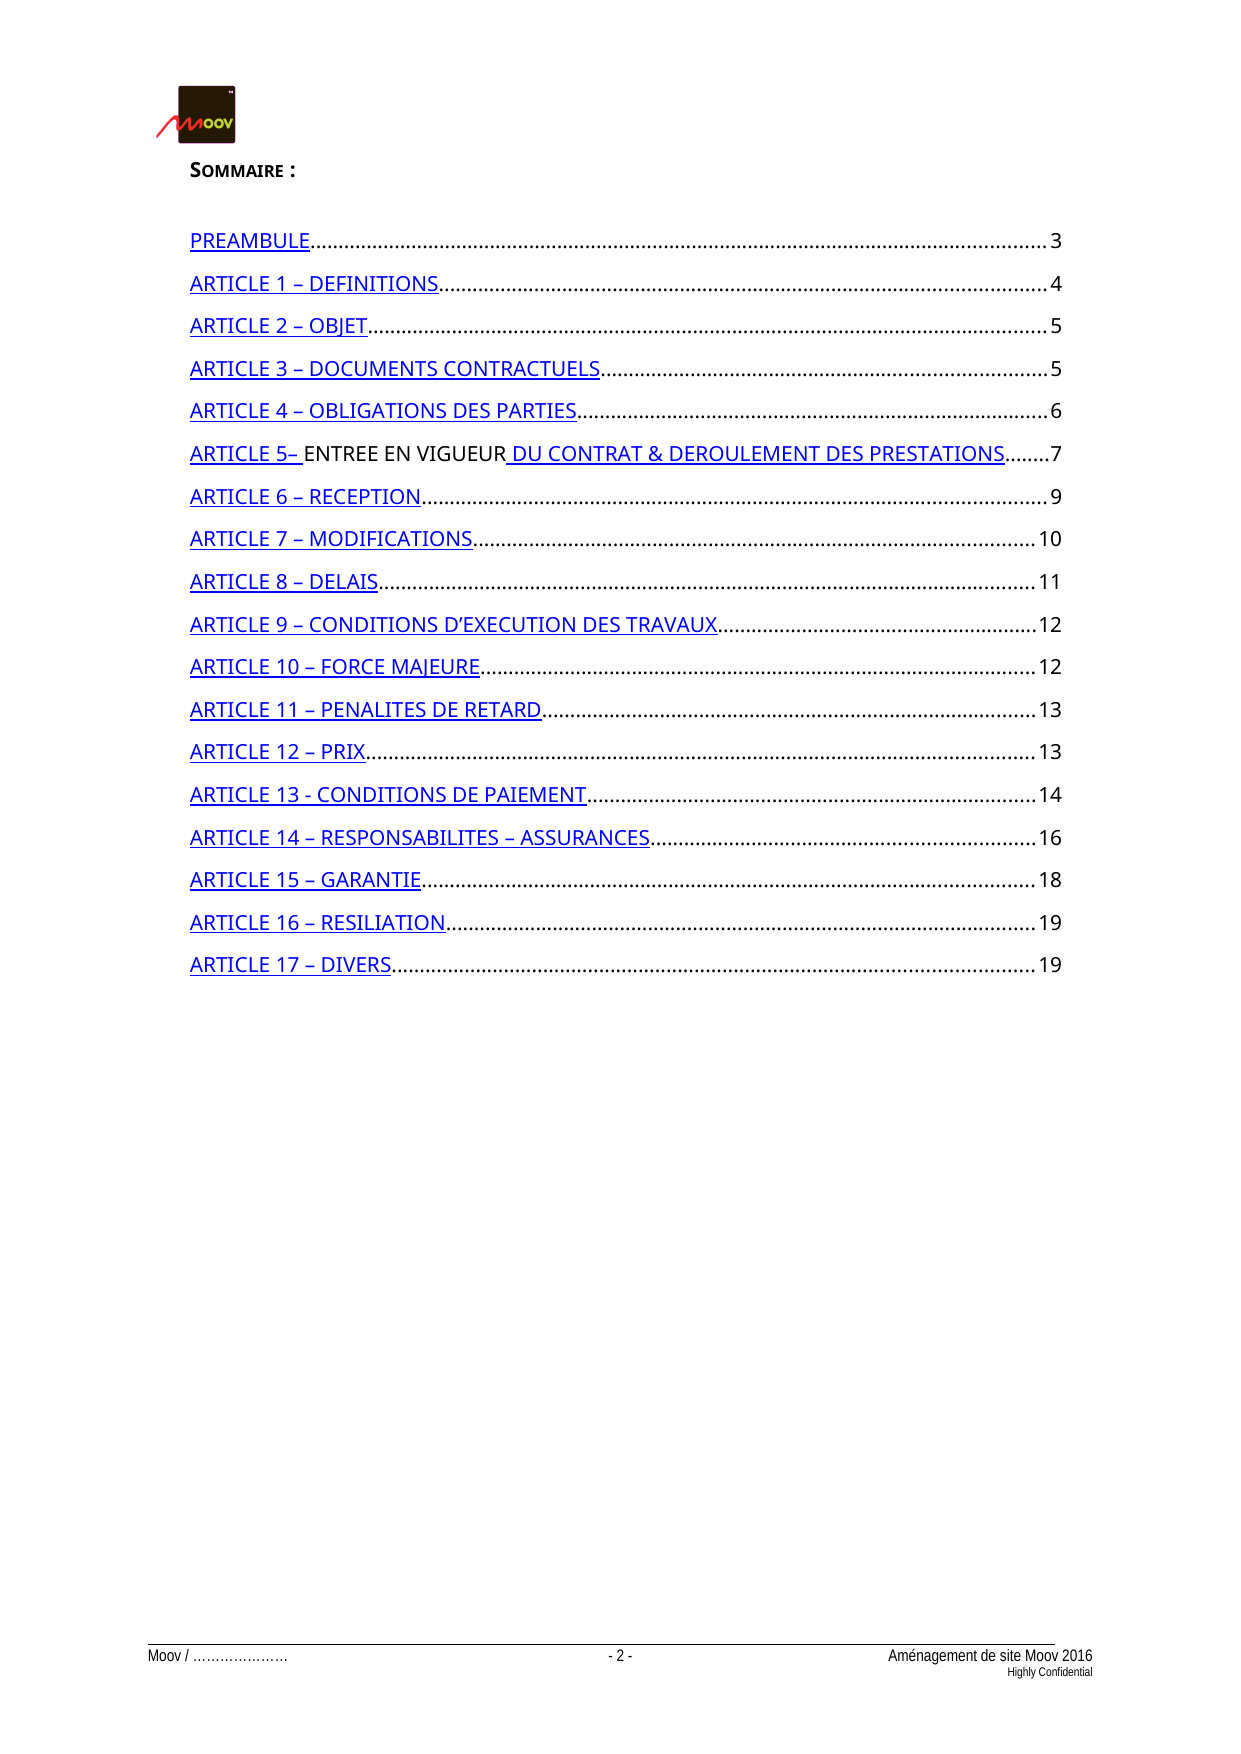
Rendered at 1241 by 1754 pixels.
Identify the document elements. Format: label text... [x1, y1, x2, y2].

text ARTICLE 14 – RESPONSABILITES – ASSURANCES 16 [189, 823, 1093, 851]
text ARTICLE 6 – RECEPTION 9 [189, 482, 1093, 510]
text ARTICLE 12 – PRIX 13 [189, 737, 1093, 766]
text ARTICLE 17 – DIVERS 19 [189, 951, 1093, 979]
text ARTICLE 3 – DOCUMENTS CONTRACTUELS 5 [189, 354, 1093, 382]
text ARTICLE 13 - CONDITIONS DE PAIEMENT 14 [189, 780, 1093, 808]
text Sommaire : [189, 156, 1093, 184]
text ARTICLE 8 – DELAIS 11 [189, 567, 1093, 596]
text ARTICLE 2 – OBJET 5 [189, 311, 1093, 340]
picture [147, 75, 242, 156]
text PREAMBULE 3 [189, 226, 1093, 255]
text ARTICLE 5– ENTREE EN VIGUEUR DU CONTRAT & DEROULEMENT DES PRESTATIONS 7 [189, 439, 1093, 468]
text ARTICLE 11 – PENALITES DE RETARD 13 [189, 695, 1093, 723]
text ARTICLE 9 – CONDITIONS D’EXECUTION DES TRAVAUX 12 [189, 610, 1093, 638]
text ARTICLE 7 – MODIFICATIONS 10 [189, 524, 1093, 553]
text ARTICLE 15 – GARANTIE 18 [189, 865, 1093, 894]
text ARTICLE 10 – FORCE MAJEURE 12 [189, 652, 1093, 681]
text ARTICLE 4 – OBLIGATIONS DES PARTIES 6 [189, 397, 1093, 425]
text ARTICLE 16 – RESILIATION 19 [189, 908, 1093, 936]
text ARTICLE 1 – DEFINITIONS 4 [189, 269, 1093, 297]
